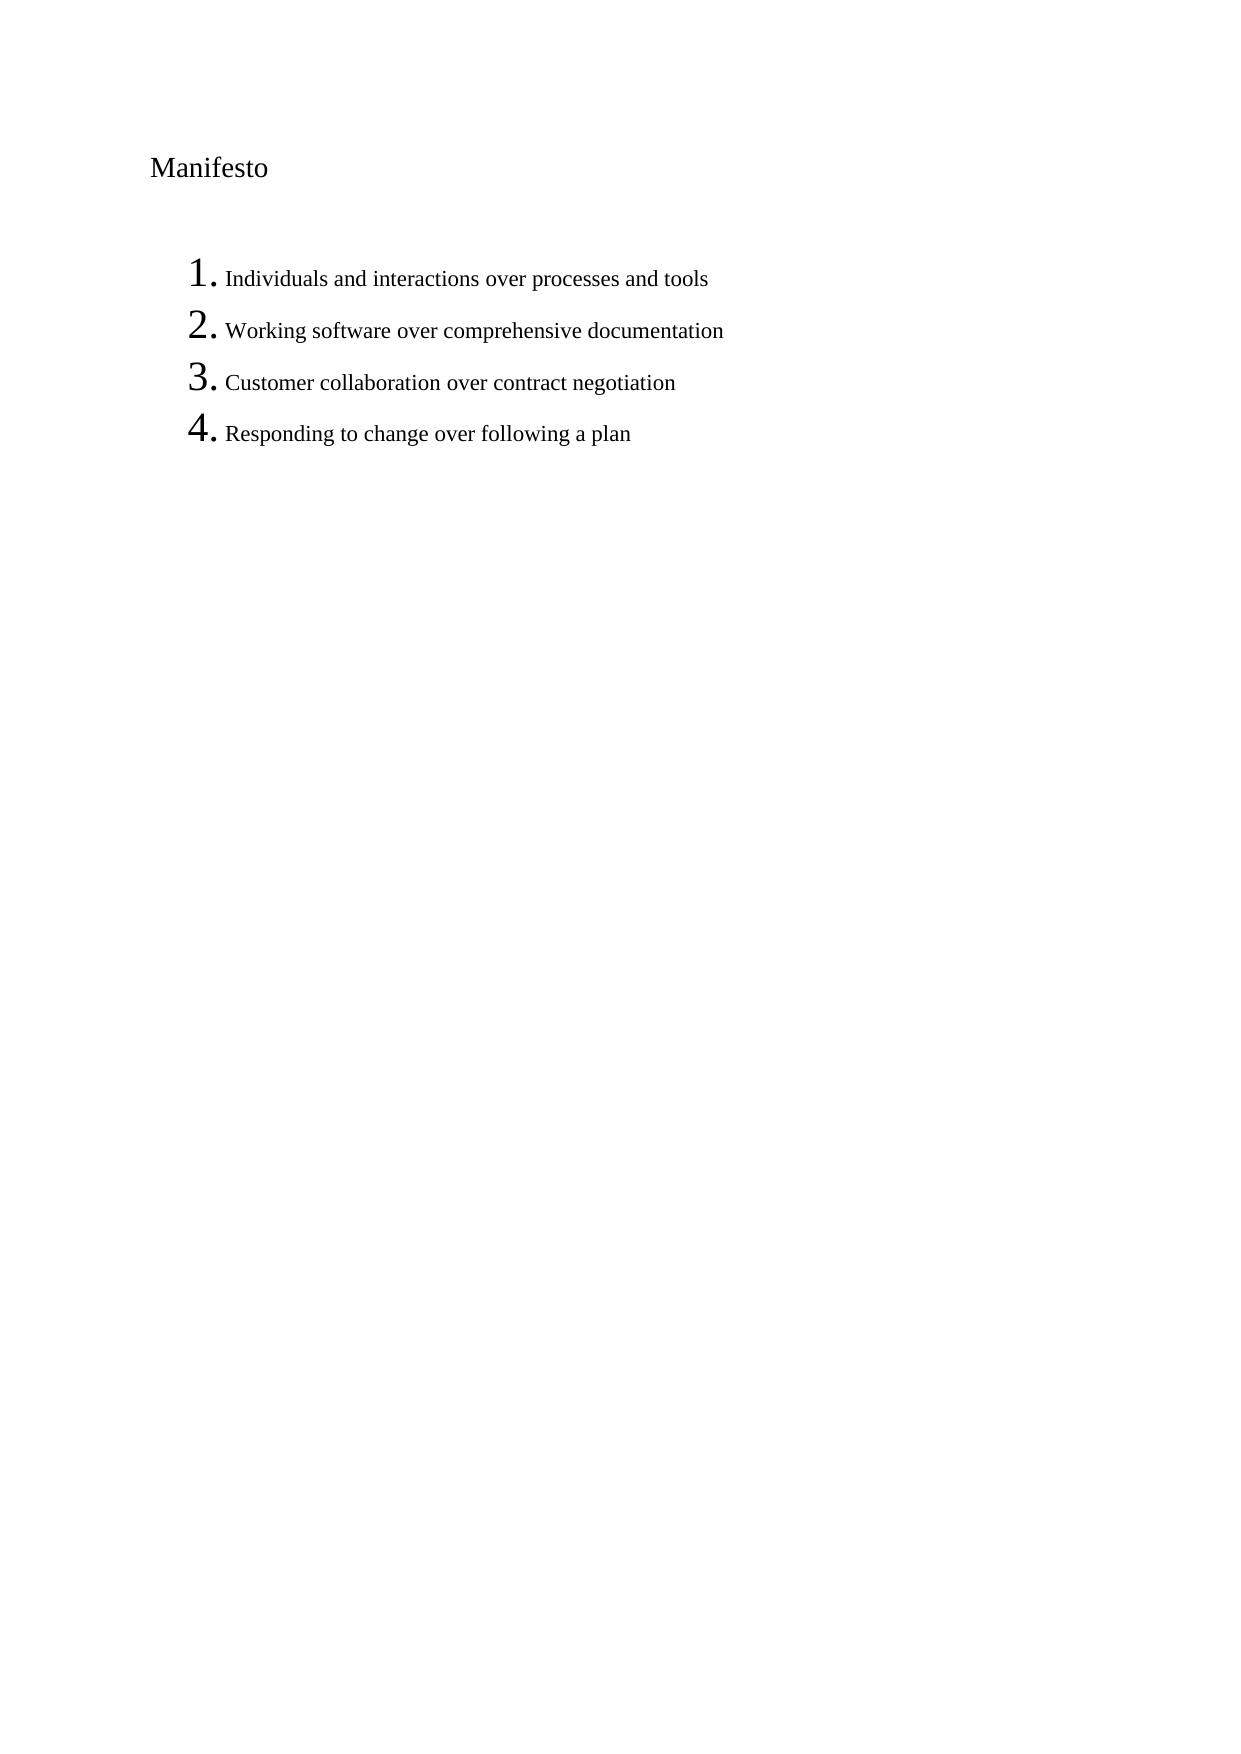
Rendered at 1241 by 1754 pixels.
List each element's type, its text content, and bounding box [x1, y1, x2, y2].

list Responding to change over following a plan [187, 403, 1090, 451]
text Manifesto [150, 150, 1090, 183]
list Individuals and interactions over processes and tools [187, 248, 1090, 296]
list Customer collaboration over contract negotiation [187, 351, 1090, 399]
list Working software over comprehensive documentation [187, 299, 1090, 347]
